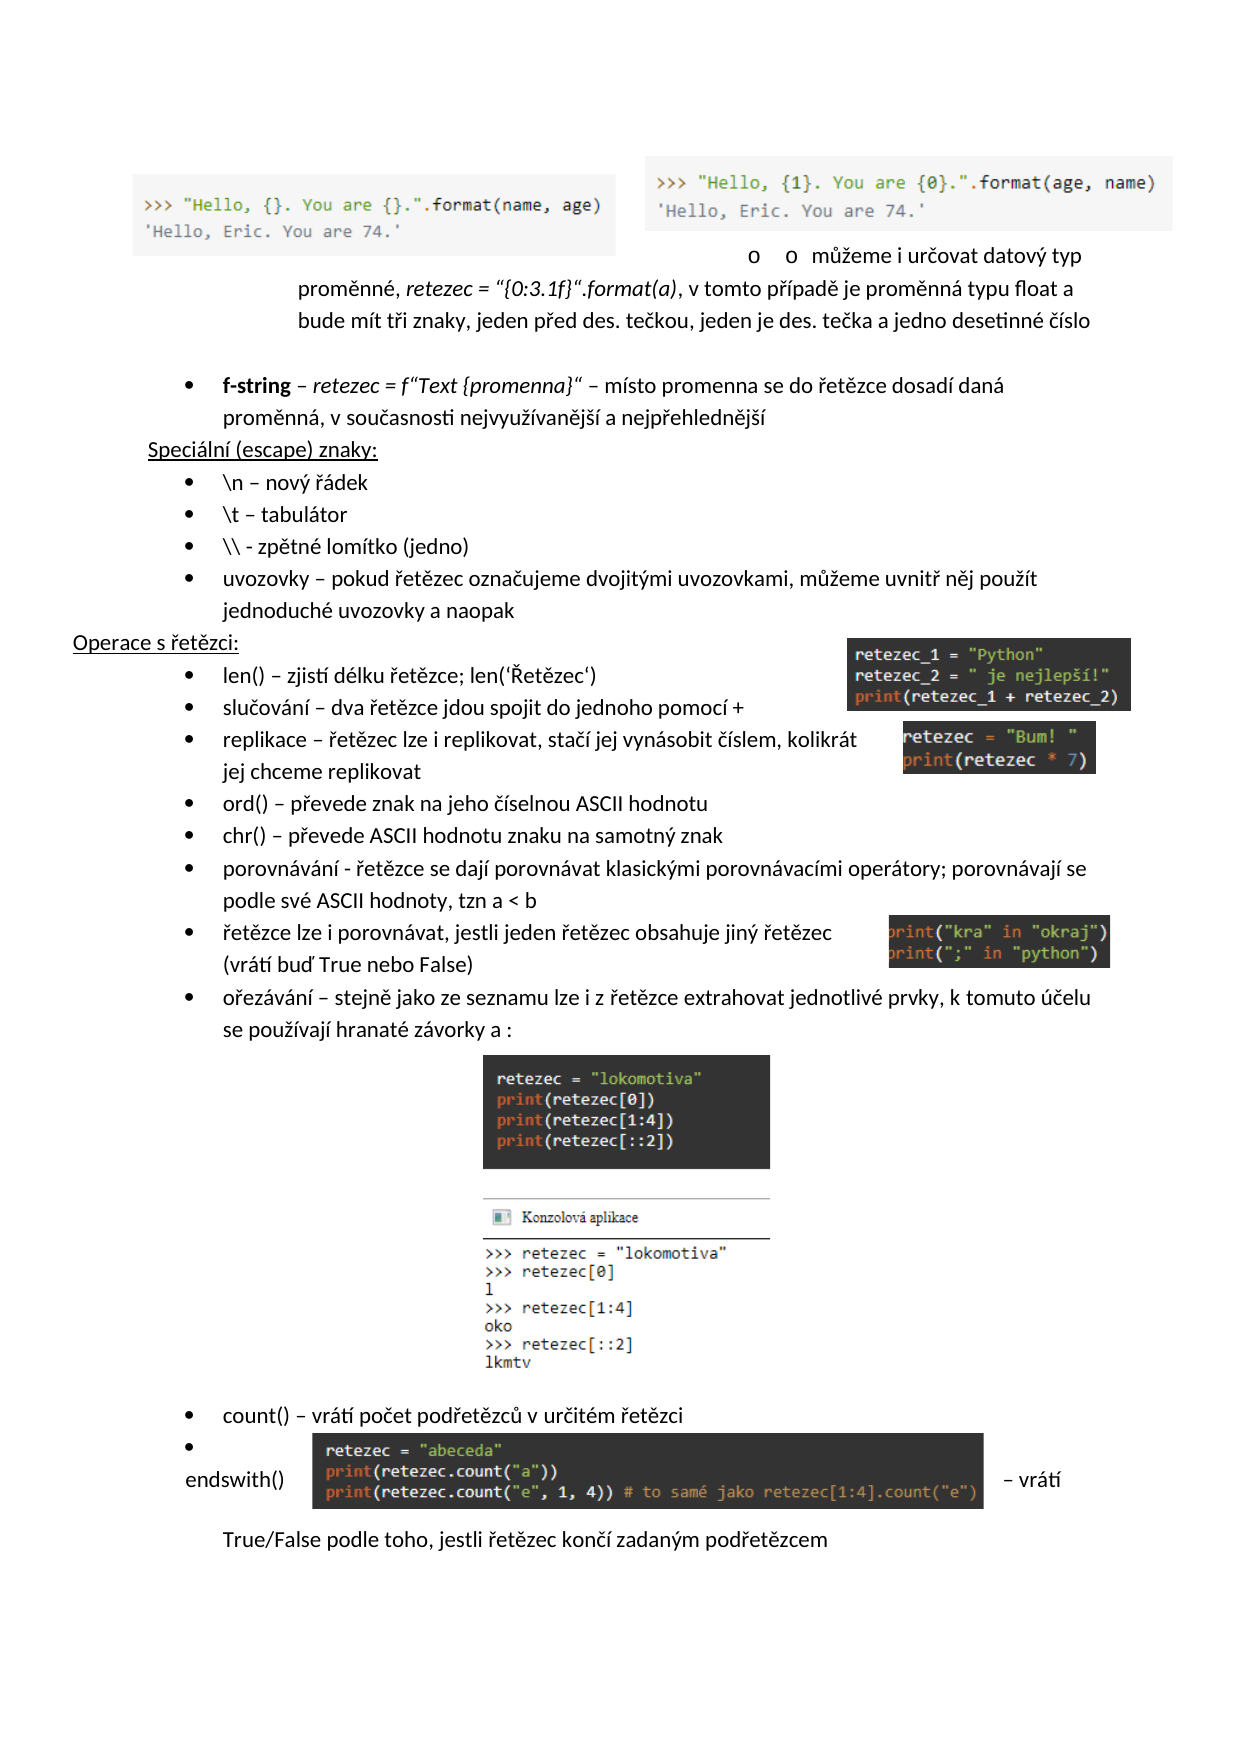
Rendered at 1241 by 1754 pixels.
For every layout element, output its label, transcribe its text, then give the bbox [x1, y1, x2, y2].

text Speciální (escape) znaky: [148, 435, 1093, 463]
list replikace – řetězec lze i replikovat, stačí jej vynásobit číslem, kolikrát jej chceme replikovat [185, 725, 1093, 785]
list slučování – dva řetězce jdou spojit do jednoho pomocí + [185, 693, 1093, 721]
list porovnávání - řetězce se dají porovnávat klasickými porovnávacími operátory; porovnávají se podle své ASCII hodnoty, tzn a < b [185, 854, 1093, 914]
list uvozovky – pokud řetězec označujeme dvojitými uvozovkami, můžeme uvnitř něj použít jednoduché uvozovky a naopak [185, 564, 1093, 624]
picture [312, 1433, 984, 1509]
list můžeme i určovat datový typ proměnné, retezec = “{0:3.1f}“.format(a), v tomto případě je proměnná typu float a bude mít tři znaky, jeden před des. tečkou, jeden je des. tečka a jedno desetinné číslo [260, 148, 1093, 335]
list count() – vrátí počet podřetězců v určitém řetězci [185, 1401, 1093, 1429]
picture [847, 638, 1131, 711]
picture [644, 156, 1173, 231]
list řetězce lze i porovnávat, jestli jeden řetězec obsahuje jiný řetězec (vrátí buď True nebo False) [185, 918, 1093, 978]
list ořezávání – stejně jako ze seznamu lze i z řetězce extrahovat jednotlivé prvky, k tomuto účelu se používají hranaté závorky a : [185, 983, 1093, 1043]
text Operace s řetězci: [73, 628, 1093, 657]
list \n – nový řádek [185, 468, 1093, 496]
list len() – zjistí délku řetězce; len(‘Řetězec‘) [185, 661, 847, 689]
picture [888, 915, 1111, 968]
picture [132, 174, 616, 256]
list \\ - zpětné lomítko (jedno) [185, 532, 1093, 560]
list f-string – retezec = f“Text {promenna}“ – místo promenna se do řetězce dosadí daná proměnná, v současnosti nejvyužívanější a nejpřehlednější [185, 371, 1093, 431]
list \t – tabulátor [185, 500, 1093, 528]
list chr() – převede ASCII hodnotu znaku na samotný znak [185, 822, 1093, 850]
picture [483, 1055, 771, 1377]
picture [903, 721, 1096, 774]
list ord() – převede znak na jeho číselnou ASCII hodnotu [185, 789, 1093, 817]
